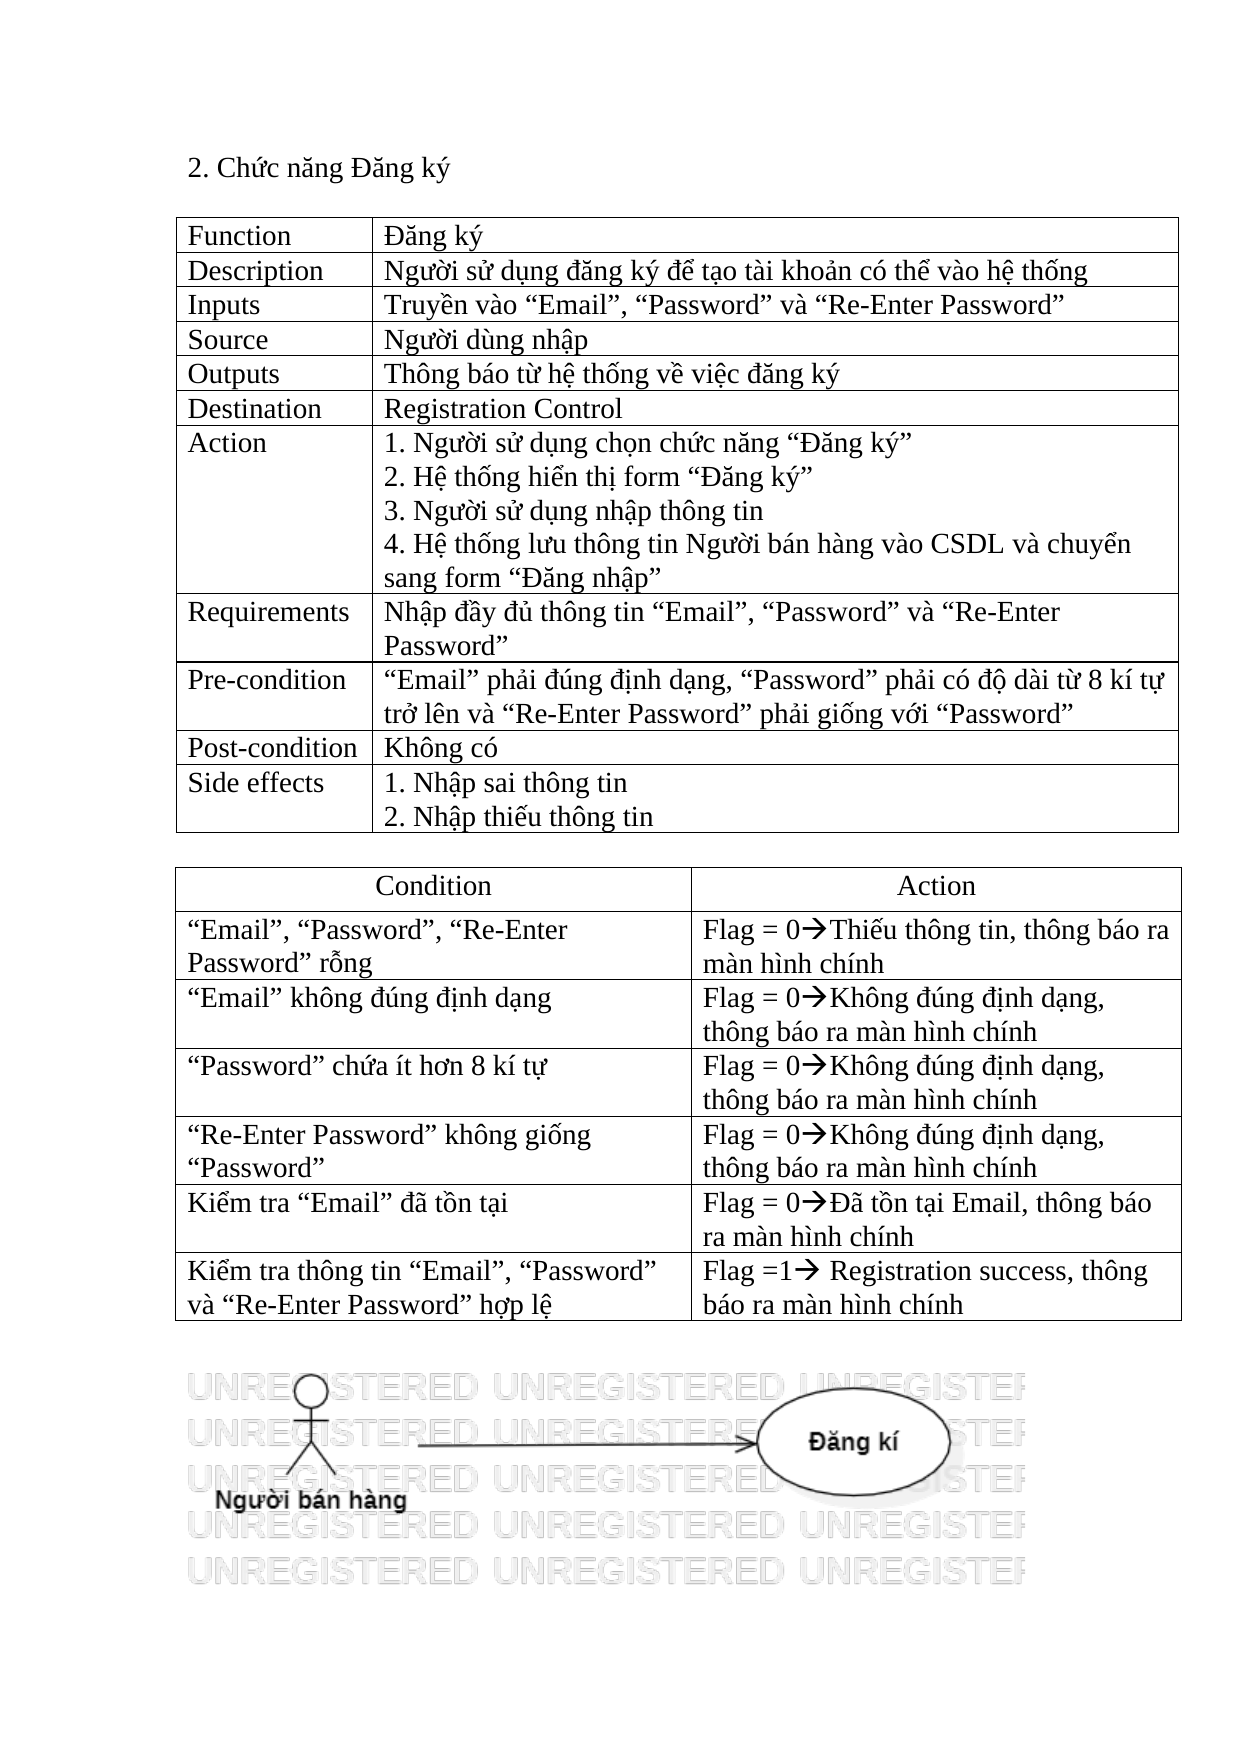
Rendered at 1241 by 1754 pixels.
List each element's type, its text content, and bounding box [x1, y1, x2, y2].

table_cell Không có [373, 731, 1178, 764]
table_cell Post-condition [177, 731, 372, 764]
table_cell Flag = 0Không đúng định dạng, thông báo ra màn hình chính [692, 980, 1181, 1047]
table_cell Kiểm tra “Email” đã tồn tại [176, 1185, 691, 1252]
table_cell Pre-condition [177, 663, 372, 729]
picture [187, 1355, 1025, 1601]
table_cell Source [177, 322, 372, 355]
table_cell “Email” không đúng định dạng [176, 980, 691, 1047]
table_header Condition [176, 868, 691, 911]
table_cell Nhập đầy đủ thông tin “Email”, “Password” và “Re-Enter Password” [373, 594, 1178, 661]
table_cell “Re-Enter Password” không giống “Password” [176, 1117, 691, 1184]
table_cell Flag = 0Đã tồn tại Email, thông báo ra màn hình chính [692, 1185, 1181, 1252]
table_cell Description [177, 253, 372, 286]
table_cell Registration Control [373, 391, 1178, 424]
table_cell Destination [177, 391, 372, 424]
table_cell Truyền vào “Email”, “Password” và “Re-Enter Password” [373, 287, 1178, 321]
table_cell Flag =1 Registration success, thông báo ra màn hình chính [692, 1253, 1181, 1320]
table_cell Nhập sai thông tin Nhập thiếu thông tin [373, 765, 1178, 832]
table_cell Flag = 0Không đúng định dạng, thông báo ra màn hình chính [692, 1049, 1181, 1116]
table_cell Người dùng nhập [373, 322, 1178, 355]
table_cell Outputs [177, 356, 372, 390]
table_cell Thông báo từ hệ thống về việc đăng ký [373, 356, 1178, 390]
table_cell Kiểm tra thông tin “Email”, “Password” và “Re-Enter Password” hợp lệ [176, 1253, 691, 1320]
table_cell Inputs [177, 287, 372, 321]
table_cell “Password” chứa ít hơn 8 kí tự [176, 1049, 691, 1116]
table_cell “Email” phải đúng định dạng, “Password” phải có độ dài từ 8 kí tự trở lên và “Re-Enter Password” phải giống với “Password” [373, 663, 1178, 729]
table_cell “Email”, “Password”, “Re-Enter Password” rỗng [176, 912, 691, 979]
table_cell Side effects [177, 765, 372, 832]
table_cell Flag = 0Không đúng định dạng, thông báo ra màn hình chính [692, 1117, 1181, 1184]
table_cell Người sử dụng đăng ký để tạo tài khoản có thể vào hệ thống [373, 253, 1178, 286]
table_header Action [692, 868, 1181, 911]
table_cell Requirements [177, 594, 372, 661]
table_header Đăng ký [373, 218, 1178, 252]
table_cell Action [177, 426, 372, 593]
table_cell Flag = 0Thiếu thông tin, thông báo ra màn hình chính [692, 912, 1181, 979]
list Chức năng Đăng ký [187, 150, 1053, 183]
table_header Function [177, 218, 372, 252]
table_cell Người sử dụng chọn chức năng “Đăng ký” Hệ thống hiển thị form “Đăng ký” Người sử dụng nhập thông tin Hệ thống lưu thông tin Người bán hàng vào CSDL và chuyển sang form “Đăng nhập” [373, 426, 1178, 593]
